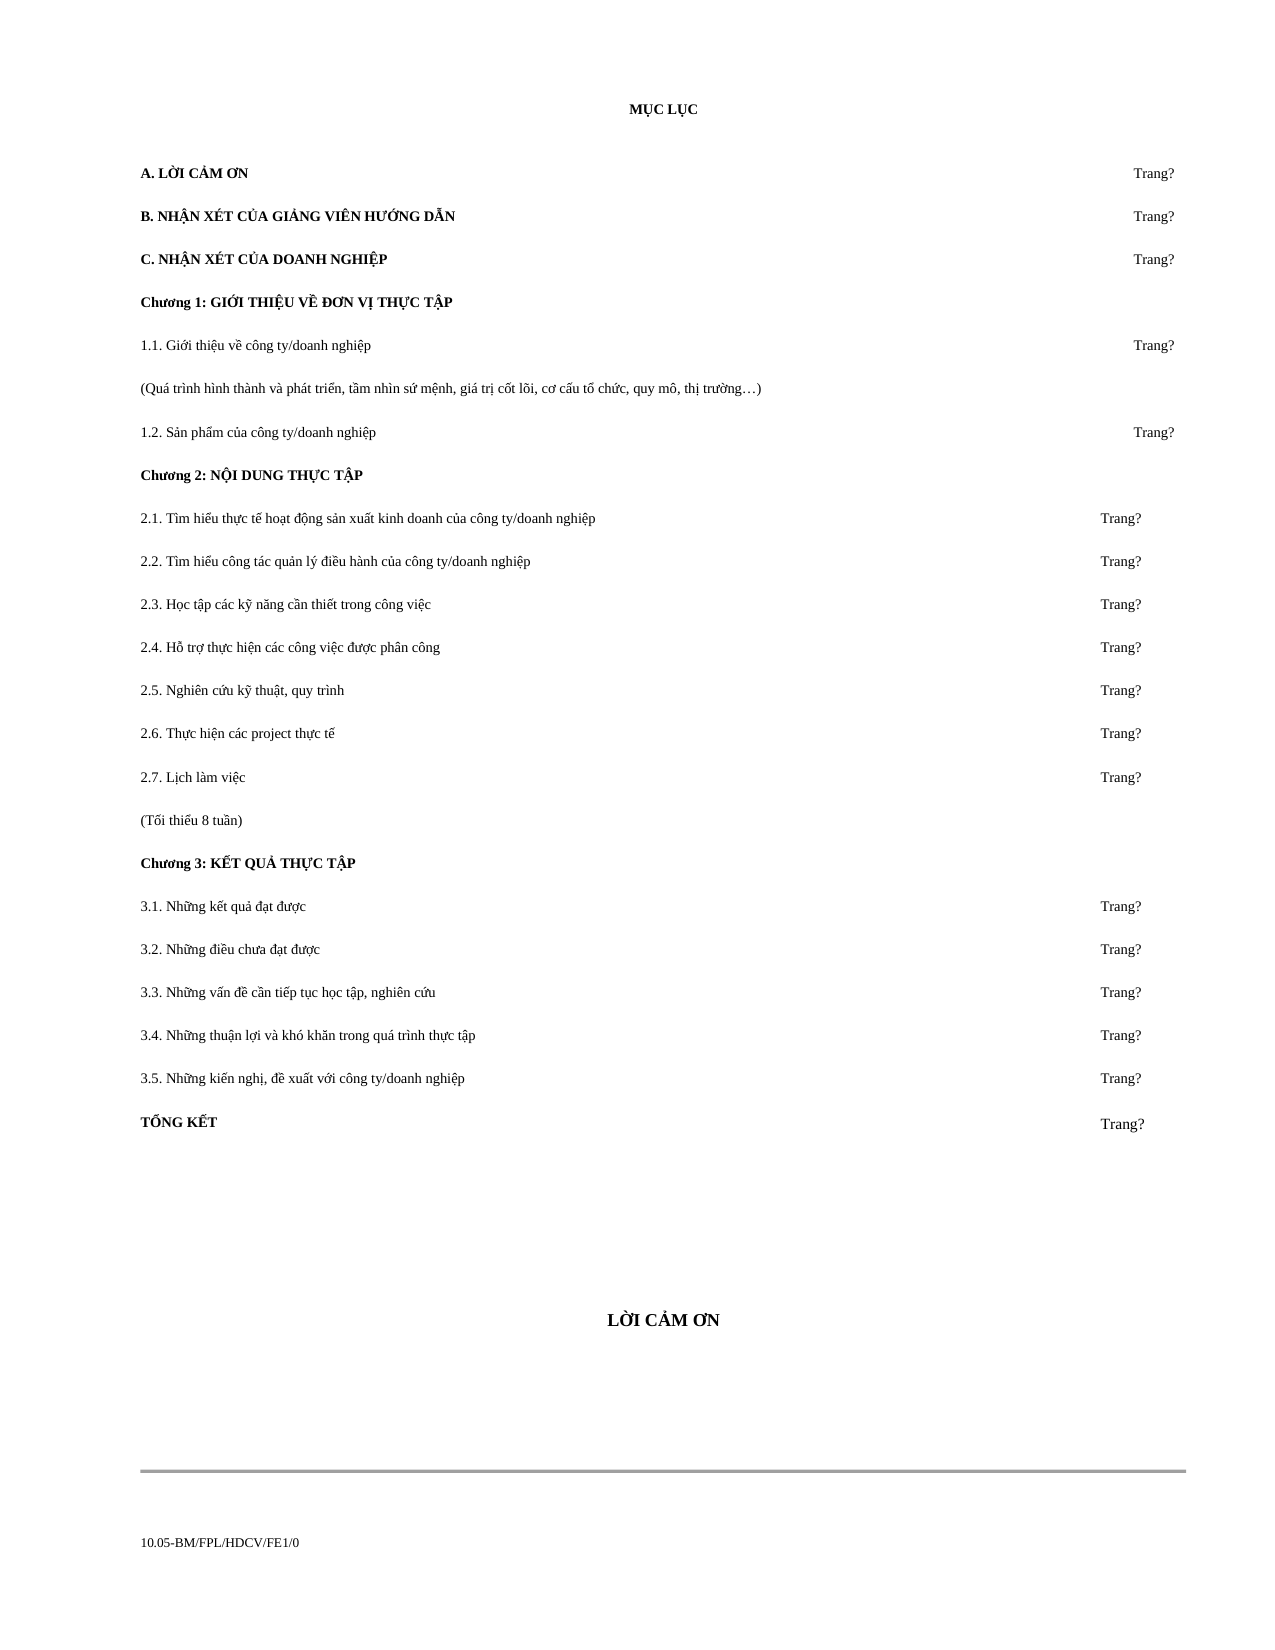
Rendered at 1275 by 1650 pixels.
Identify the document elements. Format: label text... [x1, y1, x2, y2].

text TỔNG KẾT Trang? [140, 1101, 1186, 1132]
text B. NHẬN XÉT CỦA GIẢNG VIÊN HƯỚNG DẪN Trang? [140, 196, 1186, 224]
text 2.6. Thực hiện các project thực tế Trang? [140, 713, 1186, 742]
text 2.2. Tìm hiểu công tác quản lý điều hành của công ty/doanh nghiệp Trang? [140, 541, 1186, 569]
text 3.5. Những kiến nghị, đề xuất với công ty/doanh nghiệp Trang? [140, 1058, 1186, 1087]
text A. LỜI CẢM ƠN Trang? [140, 153, 1186, 181]
text LỜI CẢM ƠN [140, 1295, 1186, 1331]
text Chương 2: NỘI DUNG THỰC TẬP [140, 454, 1186, 483]
text C. NHẬN XÉT CỦA DOANH NGHIỆP Trang? [140, 239, 1186, 268]
text 3.2. Những điều chưa đạt được Trang? [140, 929, 1186, 958]
text Chương 3: KẾT QUẢ THỰC TẬP [140, 843, 1186, 871]
text 2.4. Hỗ trợ thực hiện các công việc được phân công Trang? [140, 627, 1186, 656]
text 2.1. Tìm hiểu thực tế hoạt động sản xuất kinh doanh của công ty/doanh nghiệp Trang? [140, 498, 1186, 526]
text 2.5. Nghiên cứu kỹ thuật, quy trình Trang? [140, 670, 1186, 699]
text 2.3. Học tập các kỹ năng cần thiết trong công việc Trang? [140, 584, 1186, 613]
text 3.3. Những vấn đề cần tiếp tục học tập, nghiên cứu Trang? [140, 972, 1186, 1001]
text Chương 1: GIỚI THIỆU VỀ ĐƠN VỊ THỰC TẬP [140, 282, 1186, 311]
text (Tối thiểu 8 tuần) [140, 799, 1186, 828]
text 3.1. Những kết quả đạt được Trang? [140, 886, 1186, 914]
text 1.1. Giới thiệu về công ty/doanh nghiệp Trang? [140, 325, 1186, 354]
text (Quá trình hình thành và phát triển, tầm nhìn sứ mệnh, giá trị cốt lõi, cơ cấu tổ chức, quy mô, thị trường…) [140, 368, 1186, 397]
text MỤC LỤC [140, 89, 1186, 117]
text 1.2. Sản phẩm của công ty/doanh nghiệp Trang? [140, 411, 1186, 440]
text 2.7. Lịch làm việc Trang? [140, 756, 1186, 785]
text 3.4. Những thuận lợi và khó khăn trong quá trình thực tập Trang? [140, 1015, 1186, 1044]
